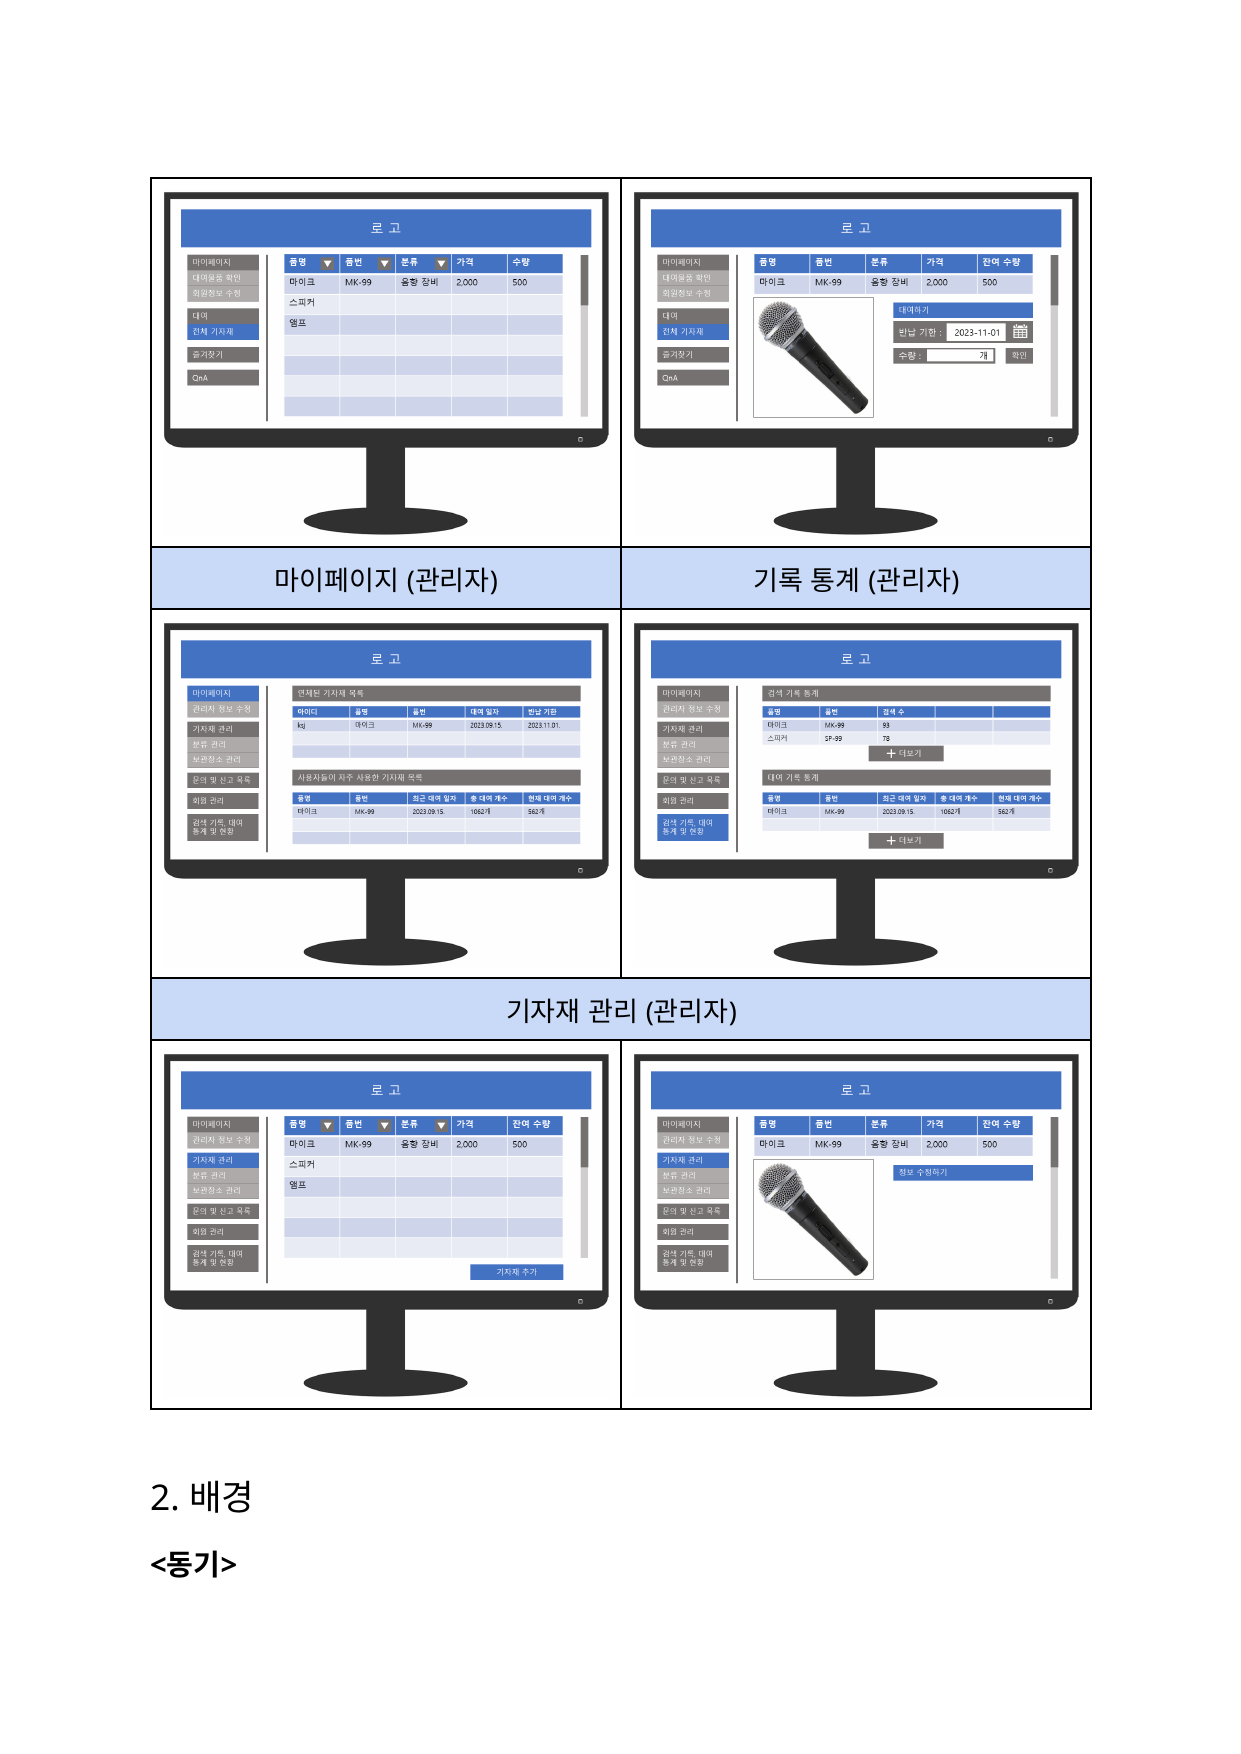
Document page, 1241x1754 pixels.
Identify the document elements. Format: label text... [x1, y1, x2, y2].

picture [632, 620, 1080, 967]
table_cell 기록 통계 (관리자) [622, 548, 1090, 608]
text <동기> [150, 1542, 1090, 1584]
table_cell [152, 1041, 620, 1408]
table_cell [622, 179, 1090, 546]
table_cell [152, 610, 620, 977]
table_cell [622, 1041, 1090, 1408]
table_cell [152, 179, 620, 546]
table_cell 마이페이지 (관리자) [152, 548, 620, 608]
picture [632, 1051, 1080, 1398]
table_cell [622, 610, 1090, 977]
table_cell 기자재 관리 (관리자) [152, 979, 1090, 1039]
picture [162, 620, 610, 967]
text 2. 배경 [150, 1469, 1090, 1521]
picture [162, 189, 610, 536]
picture [162, 1051, 610, 1398]
picture [632, 189, 1080, 536]
